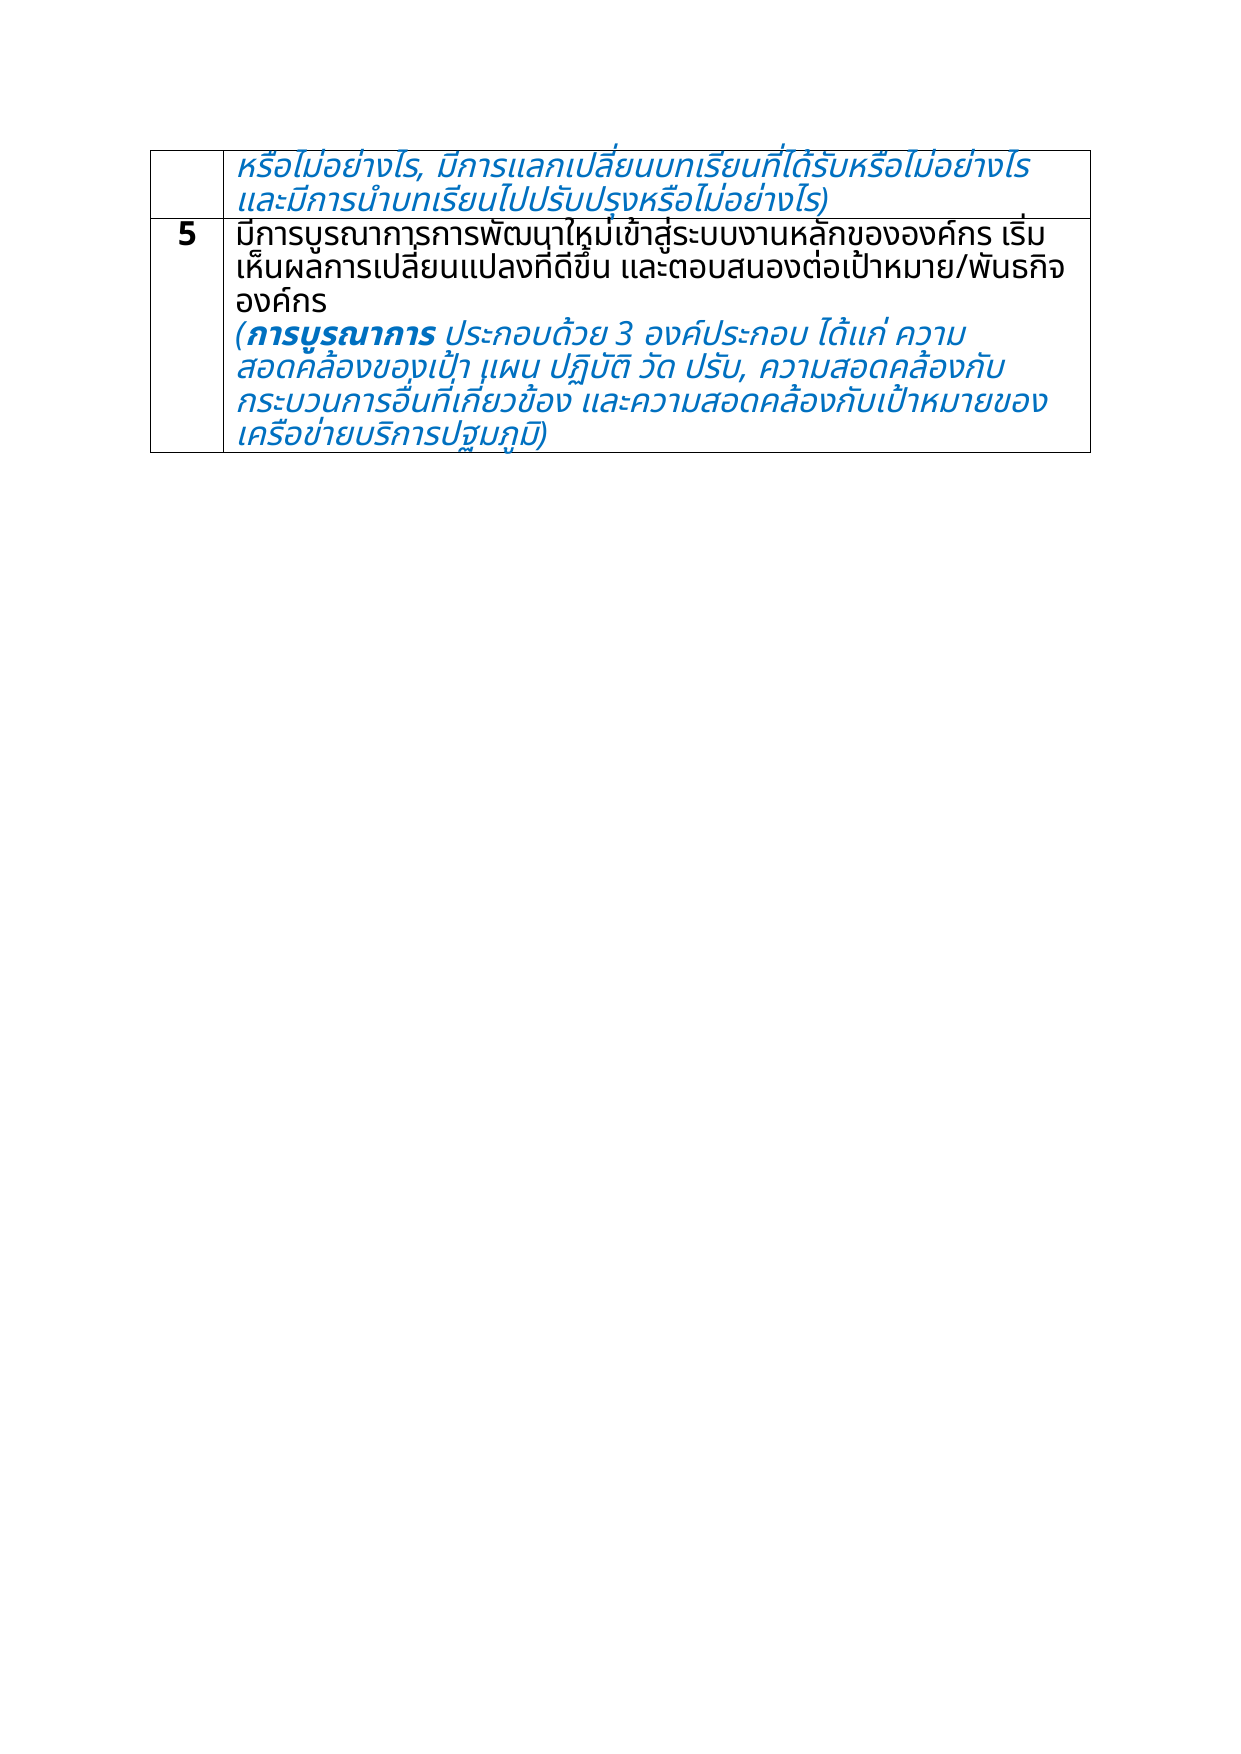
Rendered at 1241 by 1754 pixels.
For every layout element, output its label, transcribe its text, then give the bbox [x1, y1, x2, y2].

table_cell 5 [151, 219, 223, 452]
table_cell มีการบูรณาการการพัฒนาใหม่เข้าสู่ระบบงานหลักขององค์กร เริ่มเห็นผลการเปลี่ยนแปลงที่ดีขึ้น และตอบสนองต่อเป้าหมาย/พันธกิจองค์กร (การบูรณาการ ประกอบด้วย 3 องค์ประกอบ ได้แก่ ความสอดคล้องของเป้า แผน ปฏิบัติ วัด ปรับ, ความสอดคล้องกับกระบวนการอื่นที่เกี่ยวข้อง และความสอดคล้องกับเป้าหมายของเครือข่ายบริการปฐมภูมิ) [224, 219, 1090, 452]
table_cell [224, 151, 1090, 218]
table_cell 4 [151, 151, 223, 218]
